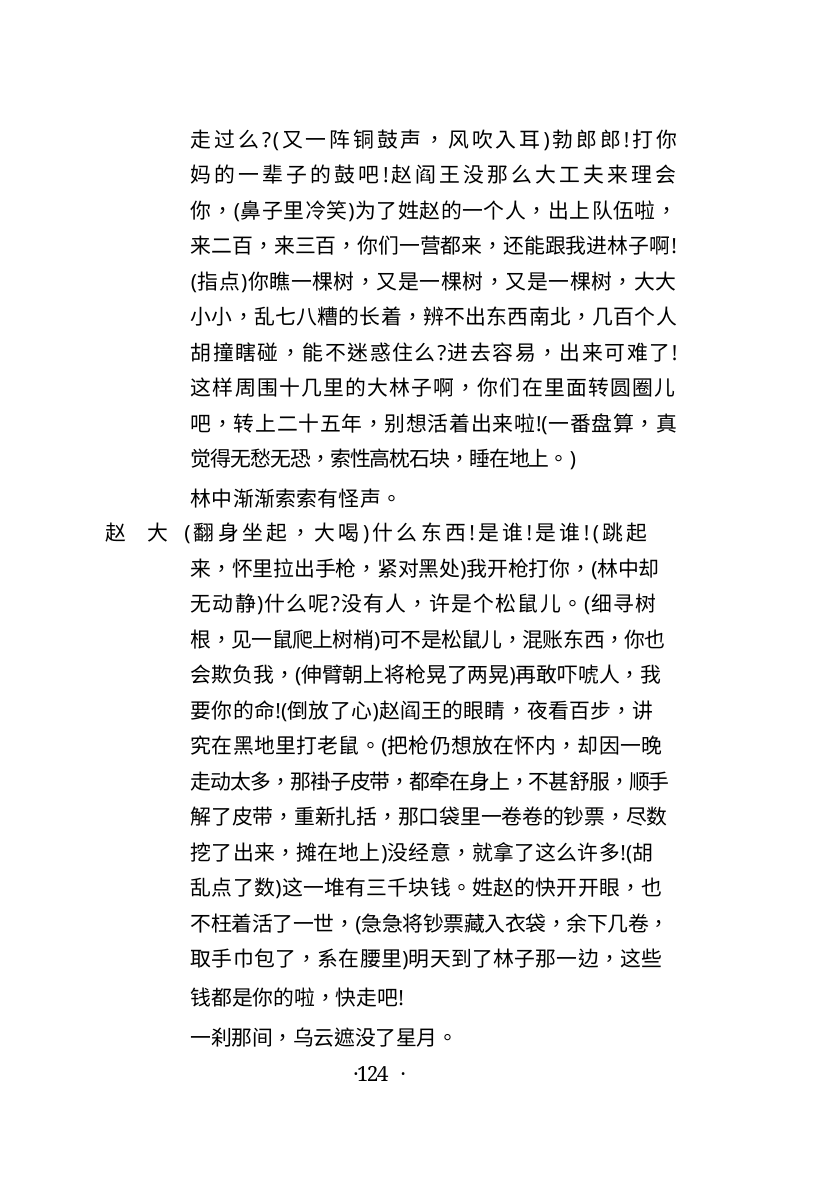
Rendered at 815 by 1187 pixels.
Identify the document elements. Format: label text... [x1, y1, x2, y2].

text 一刹那间，乌云遮没了星月。 [191, 1025, 692, 1051]
text 走过么?(又一阵铜鼓声，风吹入耳)勃郎郎!打你 妈的一辈子的鼓吧!赵阎王没那么大工夫来理会 你，(鼻子里冷笑)为了姓赵的一个人，出上队伍啦， 来二百，来三百，你们一营都来，还能跟我进林子啊! (指点)你瞧一棵树，又是一棵树，又是一棵树，大大 小小，乱七八糟的长着，辨不出东西南北，几百个人 胡撞瞎碰，能不迷惑住么?进去容易，出来可难了! 这样周围十几里的大林子啊，你们在里面转圆圈儿 吧，转上二十五年，别想活着出来啦!(一番盘算，真 觉得无愁无恐，索性高枕石块，睡在地上。) [191, 125, 677, 473]
text 钱都是你的啦，快走吧! [191, 984, 692, 1010]
text 林中渐渐索索有怪声。 [191, 485, 692, 512]
text 赵 大 (翻身坐起，大喝)什么东西!是谁!是谁!(跳起 来，怀里拉出手枪，紧对黑处)我开枪打你，(林中却 无动静)什么呢?没有人，许是个松鼠儿。(细寻树 根，见一鼠爬上树梢)可不是松鼠儿，混账东西，你也 会欺负我，(伸臂朝上将枪晃了两晃)再敢吓唬人，我 要你的命!(倒放了心)赵阎王的眼睛，夜看百步，讲 究在黑地里打老鼠。(把枪仍想放在怀内，却因一晚 走动太多，那褂子皮带，都牵在身上，不甚舒服，顺手 解了皮带，重新扎括，那口袋里一卷卷的钞票，尽数 挖了出来，摊在地上)没经意，就拿了这么许多!(胡 乱点了数)这一堆有三千块钱。姓赵的快开开眼，也 不枉着活了一世，(急急将钞票藏入衣袋，余下几卷， 取手巾包了，系在腰里)明天到了林子那一边，这些 [105, 518, 675, 973]
